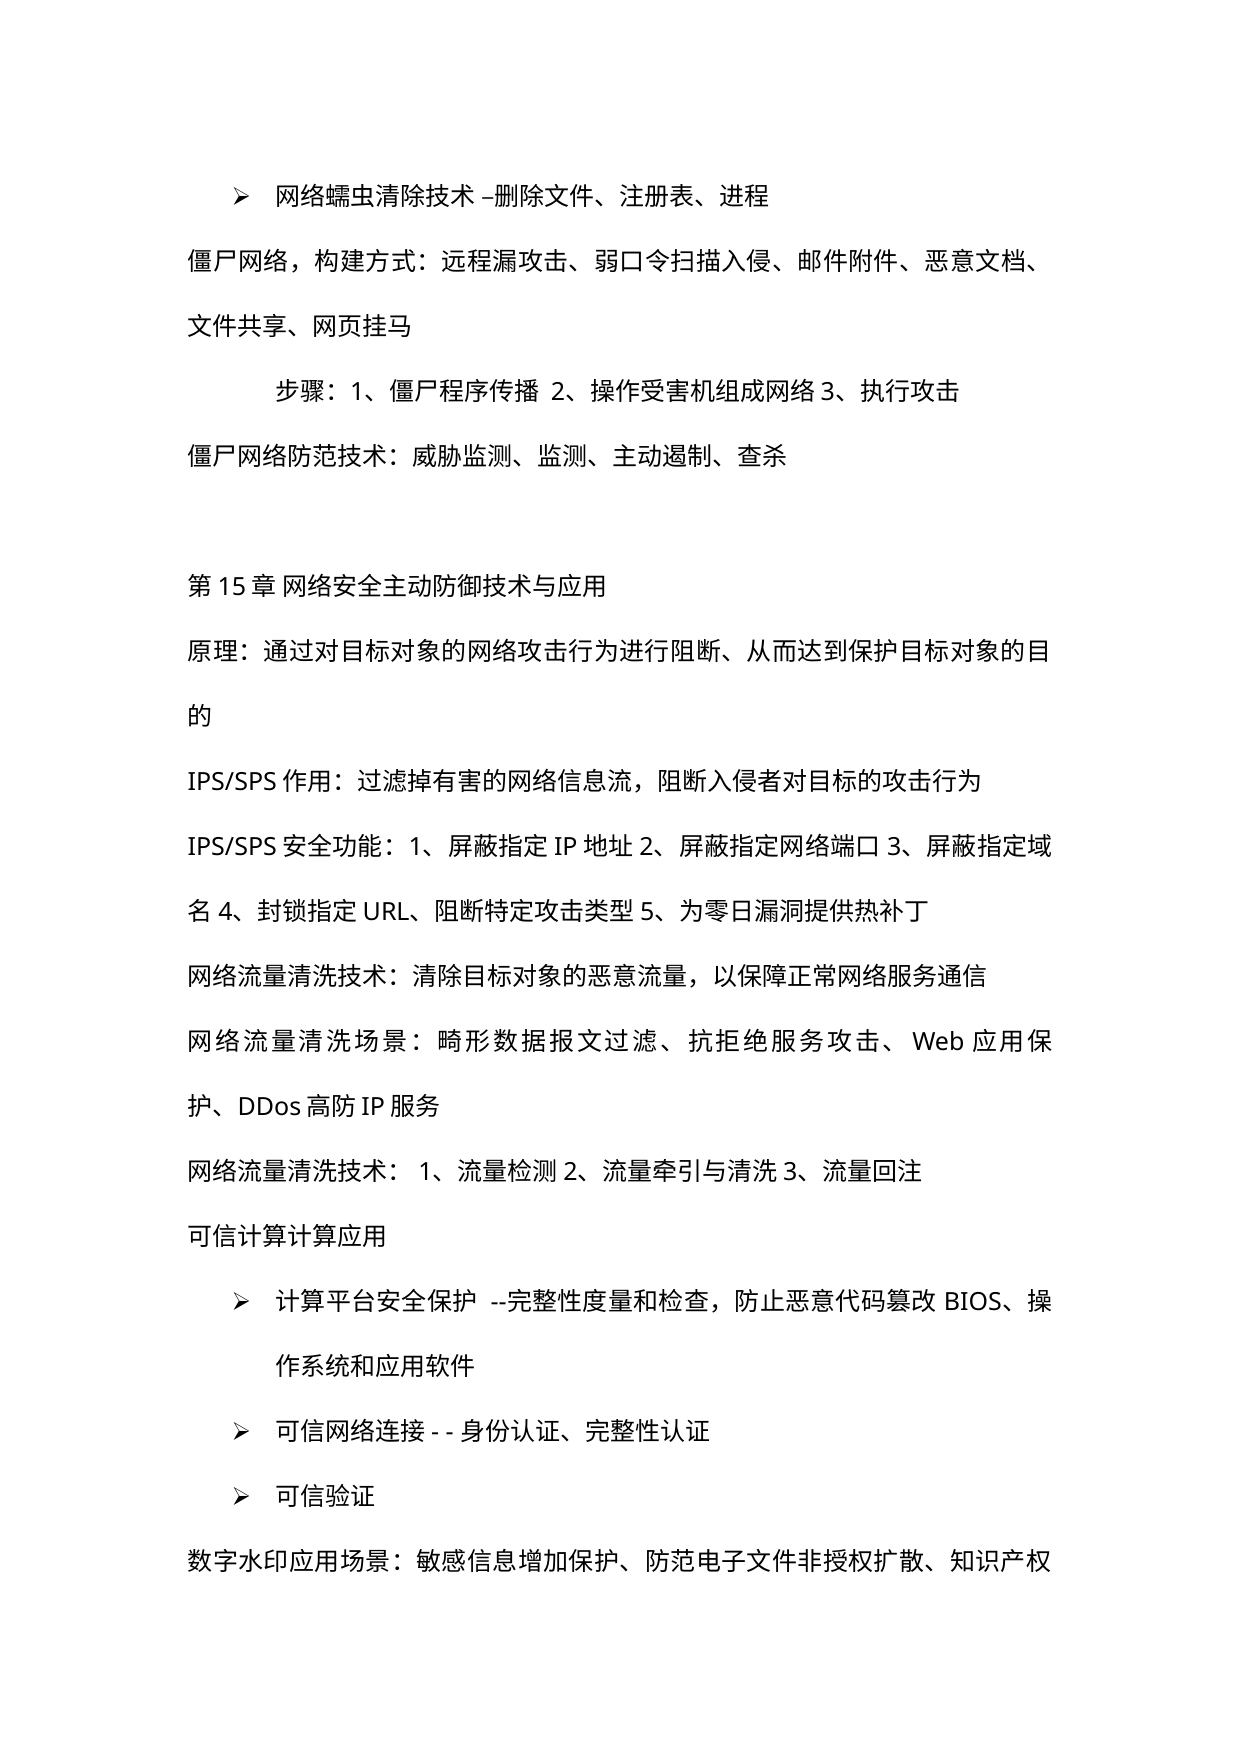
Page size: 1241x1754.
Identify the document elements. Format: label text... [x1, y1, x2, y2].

text 原理：通过对目标对象的网络攻击行为进行阻断、从而达到保护目标对象的目的 [187, 617, 1053, 747]
text IPS/SPS安全功能：1、屏蔽指定IP地址 2、屏蔽指定网络端口 3、屏蔽指定域名 4、封锁指定URL、阻断特定攻击类型 5、为零日漏洞提供热补丁 [187, 812, 1053, 942]
text 网络流量清洗技术：清除目标对象的恶意流量，以保障正常网络服务通信 [187, 942, 1053, 1007]
text 网络流量清洗技术： 1、流量检测 2、流量牵引与清洗 3、流量回注 [187, 1137, 1053, 1202]
list 网络蠕虫清除技术 –删除文件、注册表、进程 [231, 162, 1053, 227]
text 网络流量清洗场景：畸形数据报文过滤、抗拒绝服务攻击、Web应用保护、DDos高防IP服务 [187, 1007, 1053, 1137]
list 可信网络连接 - - 身份认证、完整性认证 [231, 1397, 1053, 1462]
text IPS/SPS作用：过滤掉有害的网络信息流，阻断入侵者对目标的攻击行为 [187, 747, 1053, 812]
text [187, 1527, 1053, 1592]
text 僵尸网络，构建方式：远程漏攻击、弱口令扫描入侵、邮件附件、恶意文档、文件共享、网页挂马 [187, 227, 1053, 357]
list 可信验证 [231, 1462, 1053, 1527]
text 可信计算计算应用 [187, 1202, 1053, 1267]
list 计算平台安全保护 --完整性度量和检查，防止恶意代码篡改BIOS、操作系统和应用软件 [231, 1267, 1053, 1397]
text 僵尸网络防范技术：威胁监测、监测、主动遏制、查杀 [187, 422, 1053, 487]
text 第15章 网络安全主动防御技术与应用 [187, 552, 1053, 617]
text 步骤：1、僵尸程序传播 2、操作受害机组成网络 3、执行攻击 [187, 357, 1053, 422]
